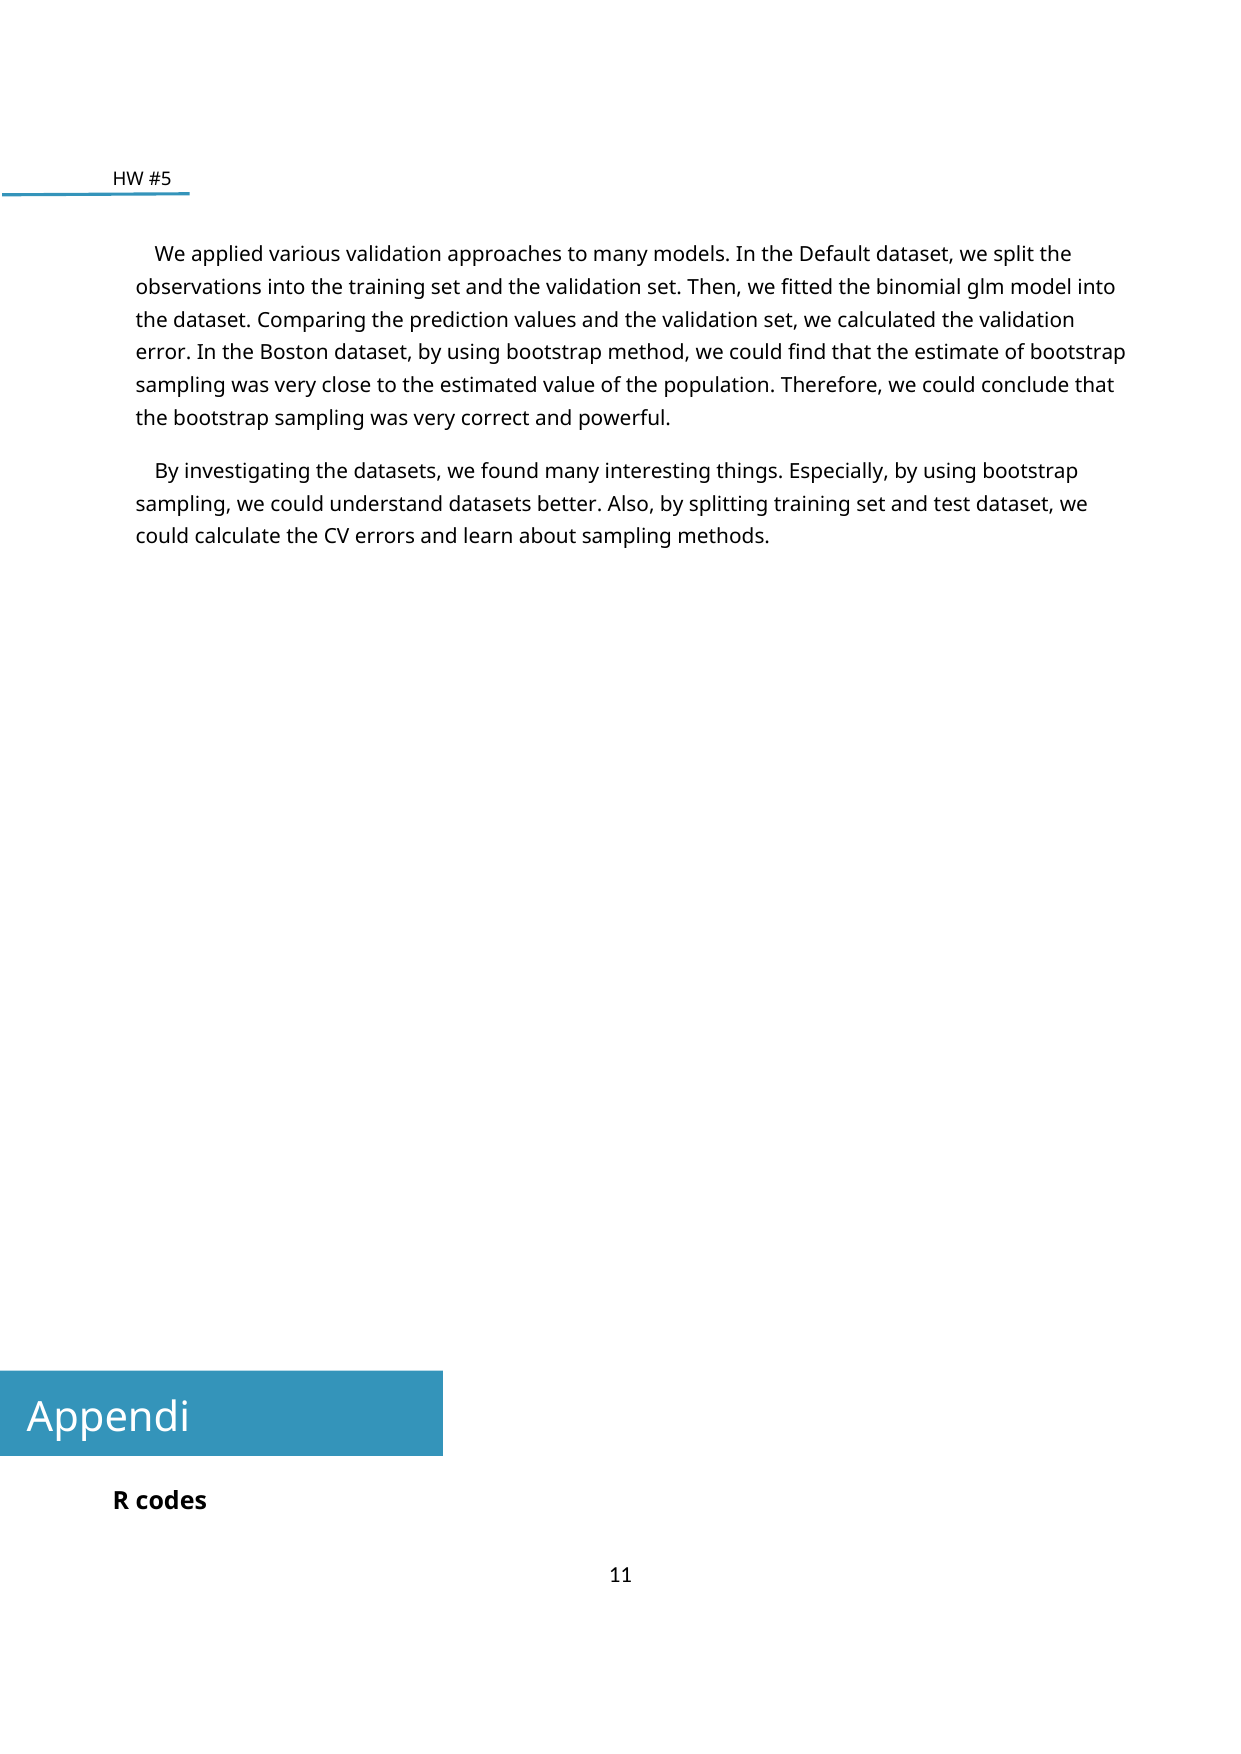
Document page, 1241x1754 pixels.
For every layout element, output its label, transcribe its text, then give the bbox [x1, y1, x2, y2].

text We applied various validation approaches to many models. In the Default dataset, we split the observations into the training set and the validation set. Then, we fitted the binomial glm model into the dataset. Comparing the prediction values and the validation set, we calculated the validation error. In the Boston dataset, by using bootstrap method, we could find that the estimate of bootstrap sampling was very close to the estimated value of the population. Therefore, we could conclude that the bootstrap sampling was very correct and powerful. [135, 239, 1128, 431]
text R codes [112, 1483, 1128, 1517]
text By investigating the datasets, we found many interesting things. Especially, by using bootstrap sampling, we could understand datasets better. Also, by splitting training set and test dataset, we could calculate the CV errors and learn about sampling methods. [135, 456, 1128, 550]
